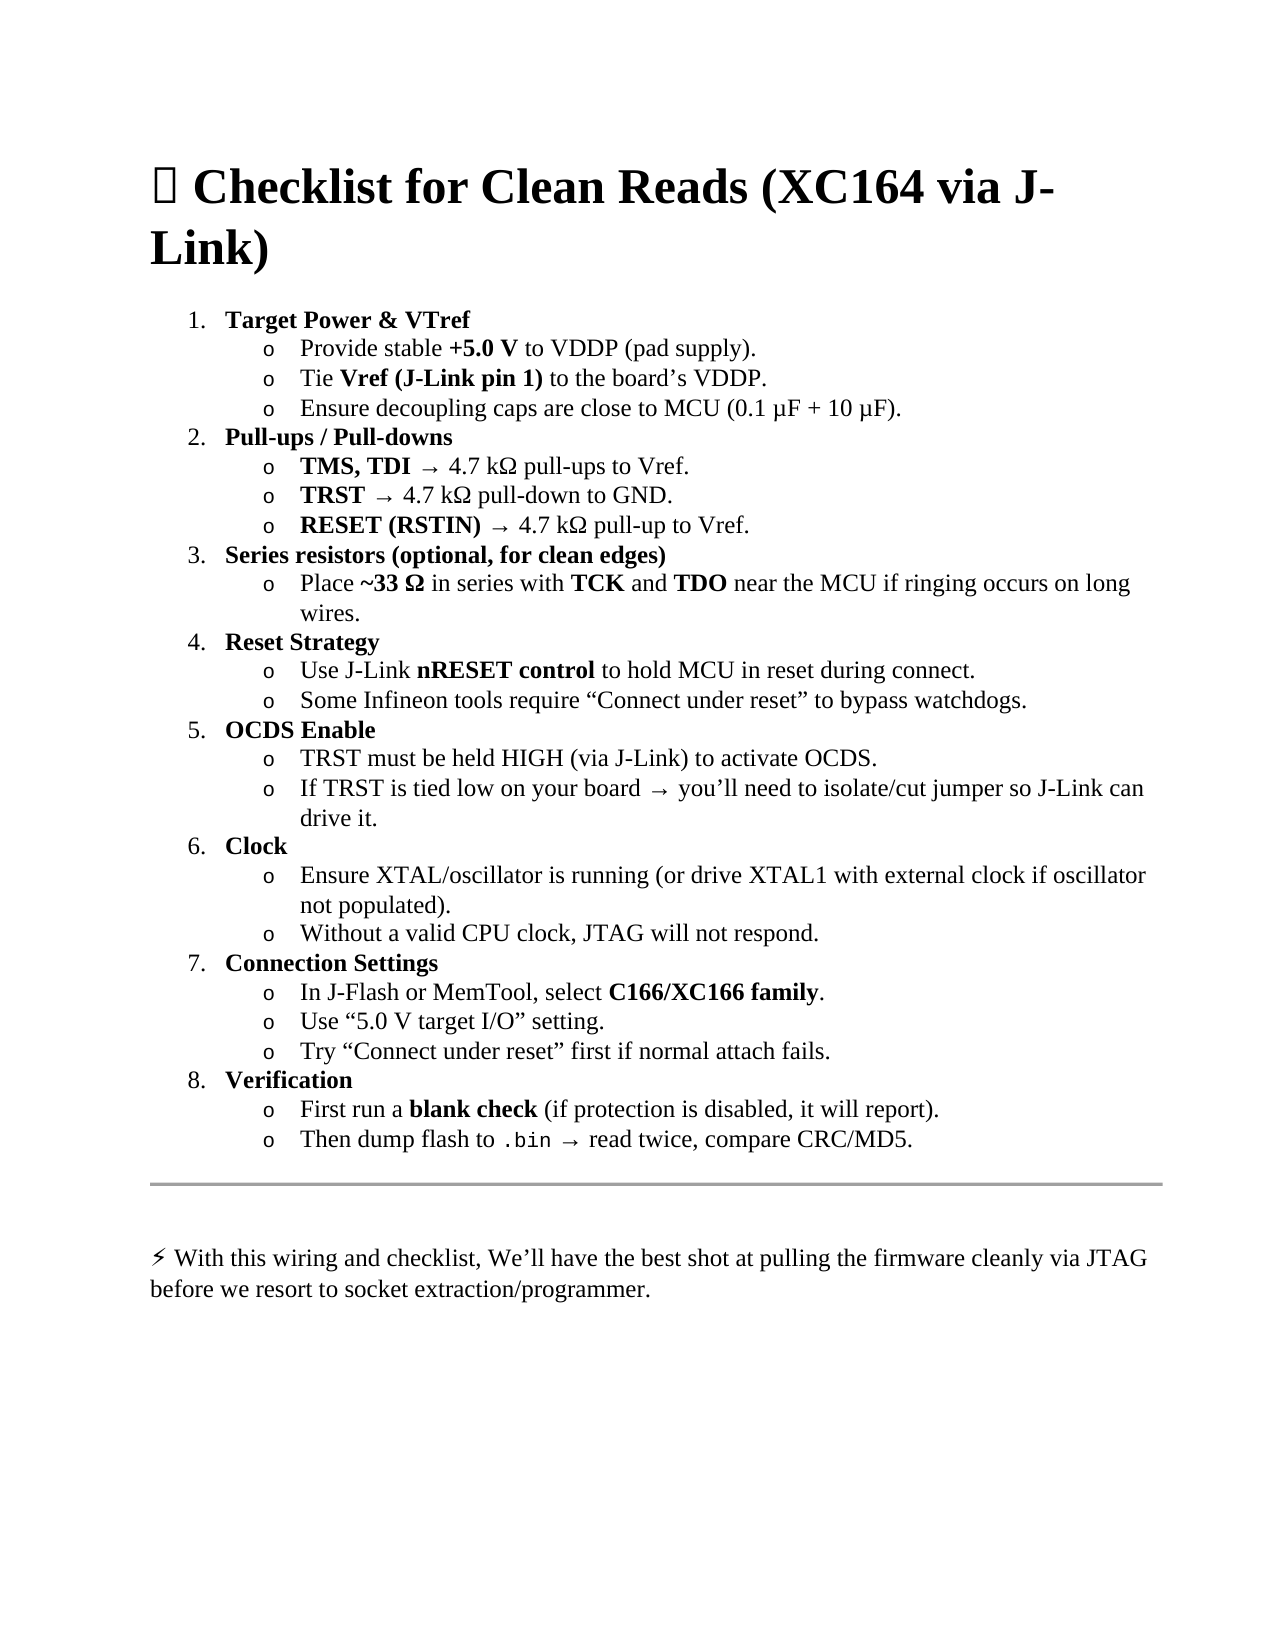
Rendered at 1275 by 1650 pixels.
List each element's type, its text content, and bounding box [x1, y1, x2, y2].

list If TRST is tied low on your board → you’ll need to isolate/cut jumper so J-Link can drive it. [262, 773, 1162, 831]
list OCDS Enable [187, 715, 1162, 743]
list Pull-ups / Pull-downs [187, 422, 1162, 451]
list Try “Connect under reset” first if normal attach fails. [262, 1036, 1162, 1066]
list RESET (RSTIN) → 4.7 kΩ pull-up to Vref. [262, 510, 1162, 540]
list TRST must be held HIGH (via J-Link) to activate OCDS. [262, 743, 1162, 773]
text ⚡ With this wiring and checklist, We’ll have the best shot at pulling the firmware cleanly via JTAG before we resort to socket extraction/programmer. [150, 1240, 1162, 1303]
list Verification [187, 1066, 1162, 1094]
list Target Power & VTref [187, 305, 1162, 333]
list Clock [187, 831, 1162, 860]
list Tie Vref (J-Link pin 1) to the board’s VDDP. [262, 363, 1162, 393]
list Place ~33 Ω in series with TCK and TDO near the MCU if ringing occurs on long wires. [262, 568, 1162, 627]
list Connection Settings [187, 948, 1162, 977]
list Use “5.0 V target I/O” setting. [262, 1006, 1162, 1036]
list Series resistors (optional, for clean edges) [187, 540, 1162, 568]
list Provide stable +5.0 V to VDDP (pad supply). [262, 333, 1162, 363]
list Some Infineon tools require “Connect under reset” to bypass watchdogs. [262, 685, 1162, 715]
list Use J-Link nRESET control to hold MCU in reset during connect. [262, 656, 1162, 685]
list Then dump flash to .bin → read twice, compare CRC/MD5. [262, 1124, 1162, 1153]
list In J-Flash or MemTool, select C166/XC166 family. [262, 977, 1162, 1006]
list Reset Strategy [187, 627, 1162, 656]
list Without a valid CPU clock, JTAG will not respond. [262, 918, 1162, 948]
list TRST → 4.7 kΩ pull-down to GND. [262, 481, 1162, 510]
list Ensure XTAL/oscillator is running (or drive XTAL1 with external clock if oscillator not populated). [262, 860, 1162, 918]
list First run a blank check (if protection is disabled, it will report). [262, 1094, 1162, 1124]
text ✅ Checklist for Clean Reads (XC164 via J-Link) [150, 150, 1162, 276]
list Ensure decoupling caps are close to MCU (0.1 µF + 10 µF). [262, 393, 1162, 422]
list TMS, TDI → 4.7 kΩ pull-ups to Vref. [262, 451, 1162, 481]
